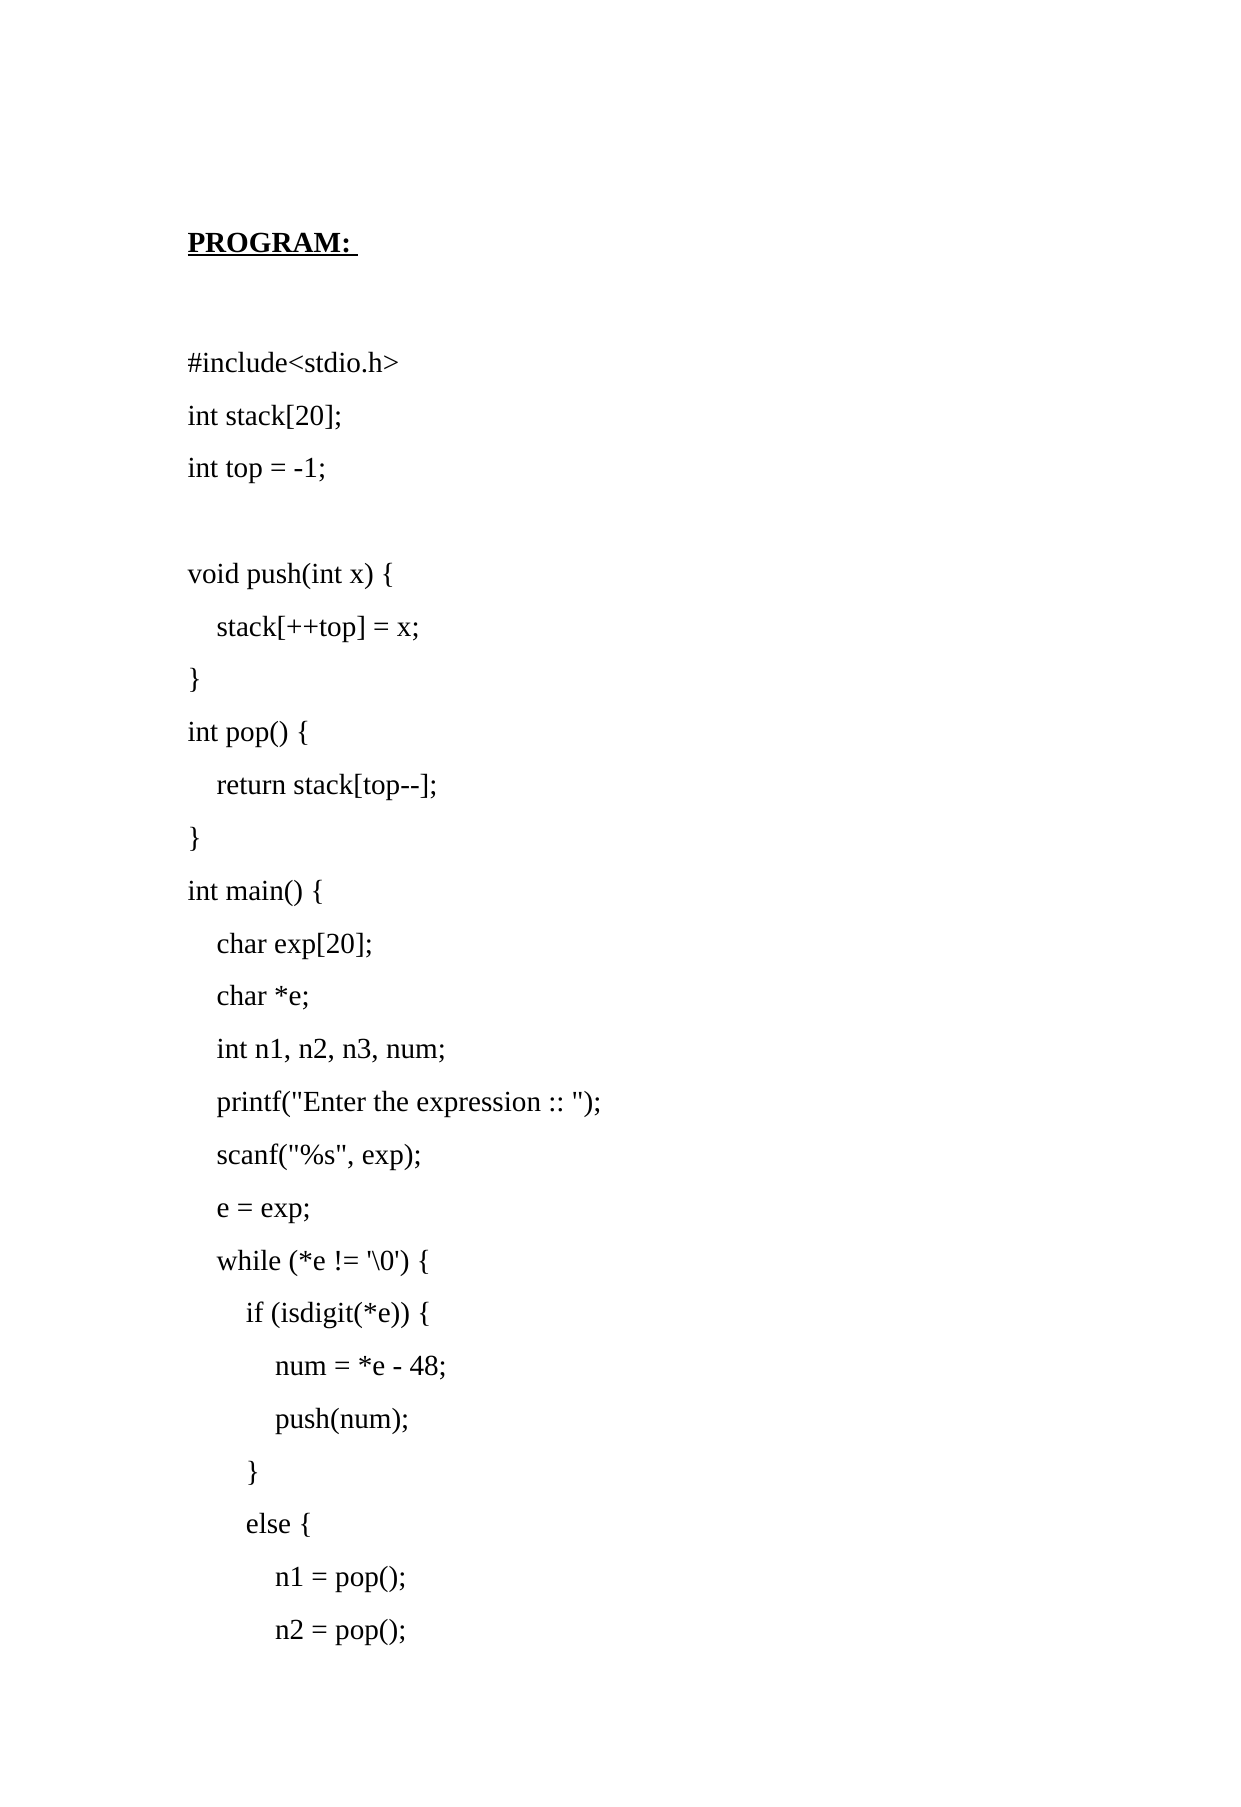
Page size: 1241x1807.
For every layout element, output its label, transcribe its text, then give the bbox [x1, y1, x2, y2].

text if (isdigit(*e)) { [187, 1295, 1053, 1329]
text return stack[top--]; [187, 767, 1053, 801]
text n1 = pop(); [187, 1559, 1053, 1593]
text PROGRAM: [187, 225, 1053, 258]
text #include<stdio.h> [187, 345, 1053, 378]
text n2 = pop(); [187, 1612, 1053, 1646]
text scanf("%s", exp); [187, 1137, 1053, 1171]
text int pop() { [187, 714, 1053, 748]
text int top = -1; [187, 450, 1053, 484]
text int n1, n2, n3, num; [187, 1031, 1053, 1065]
text } [187, 1454, 1053, 1487]
text push(num); [187, 1401, 1053, 1434]
text else { [187, 1507, 1053, 1540]
text int main() { [187, 873, 1053, 906]
text printf("Enter the expression :: "); [187, 1084, 1053, 1118]
text int stack[20]; [187, 398, 1053, 431]
text char exp[20]; [187, 926, 1053, 959]
text void push(int x) { [187, 556, 1053, 589]
text while (*e != '\0') { [187, 1243, 1053, 1276]
text char *e; [187, 978, 1053, 1012]
text num = *e - 48; [187, 1348, 1053, 1382]
text } [187, 820, 1053, 854]
text } [187, 662, 1053, 695]
text e = exp; [187, 1190, 1053, 1223]
text stack[++top] = x; [187, 609, 1053, 642]
